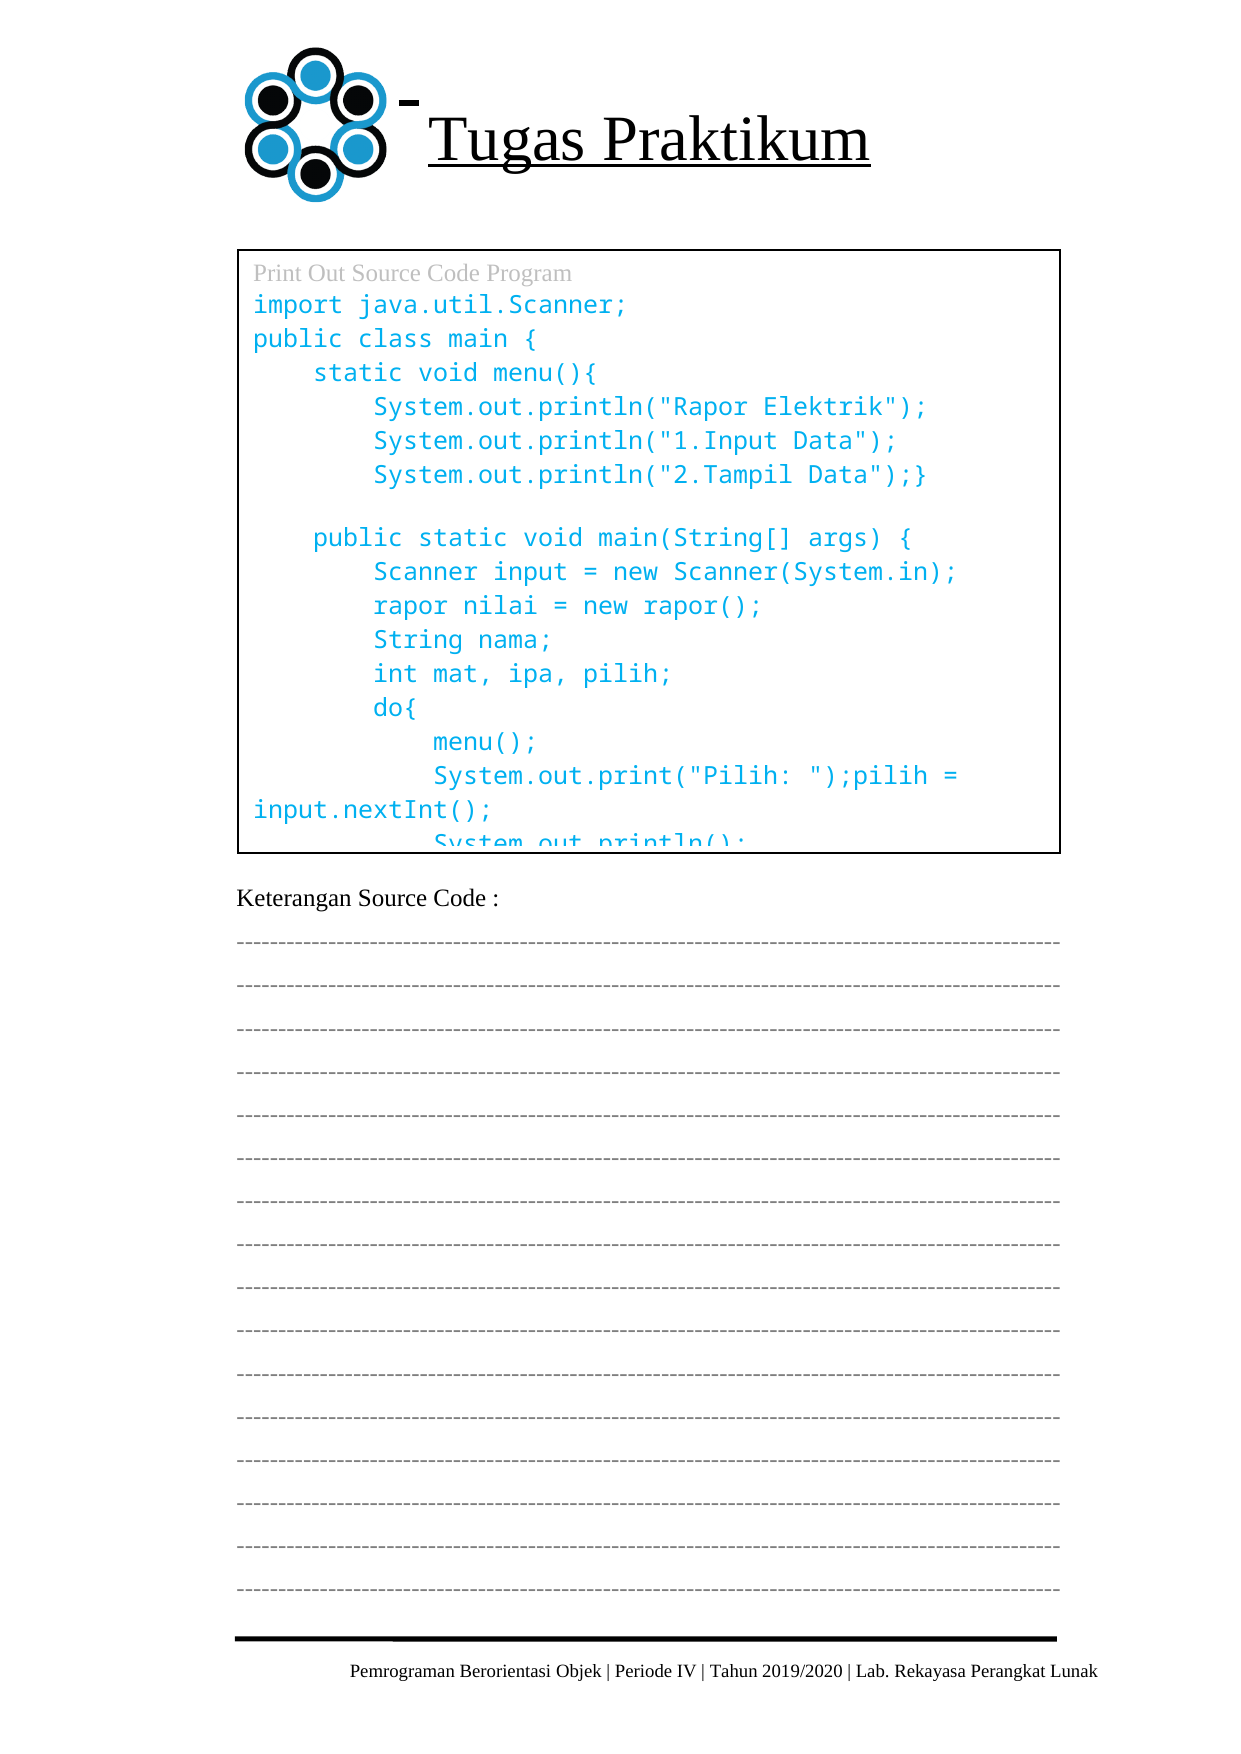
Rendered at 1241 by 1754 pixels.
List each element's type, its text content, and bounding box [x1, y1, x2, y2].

picture [237, 46, 394, 203]
text Keterangan Source Code : [236, 883, 1063, 912]
text ------------------------------------------------------------------------------------------------------------------------------------------------------------------------------------------------------------------------------------------------------------------------------------------------------------------------------------------------------------------------------------------------------------------------------------------------------------------------------------------------------------------------------------------------------------------------------------------------------------------------------------------------------------------------------------------------------------------------------------------------------------------------------------------------------------------------------------------------------------------------------------------------------------------------------------------------------------------------------------------------------------------------------------------------------------------------------------------------------------------------------------------------------------------------------------------------------------------------------------------------------------------------------------------------------------------------------------------------------------------------------------------------------------------------------------------------------------------------------------------------------------------------------------------------------------------------------------------------------------------------------------------------ [236, 926, 1063, 1602]
